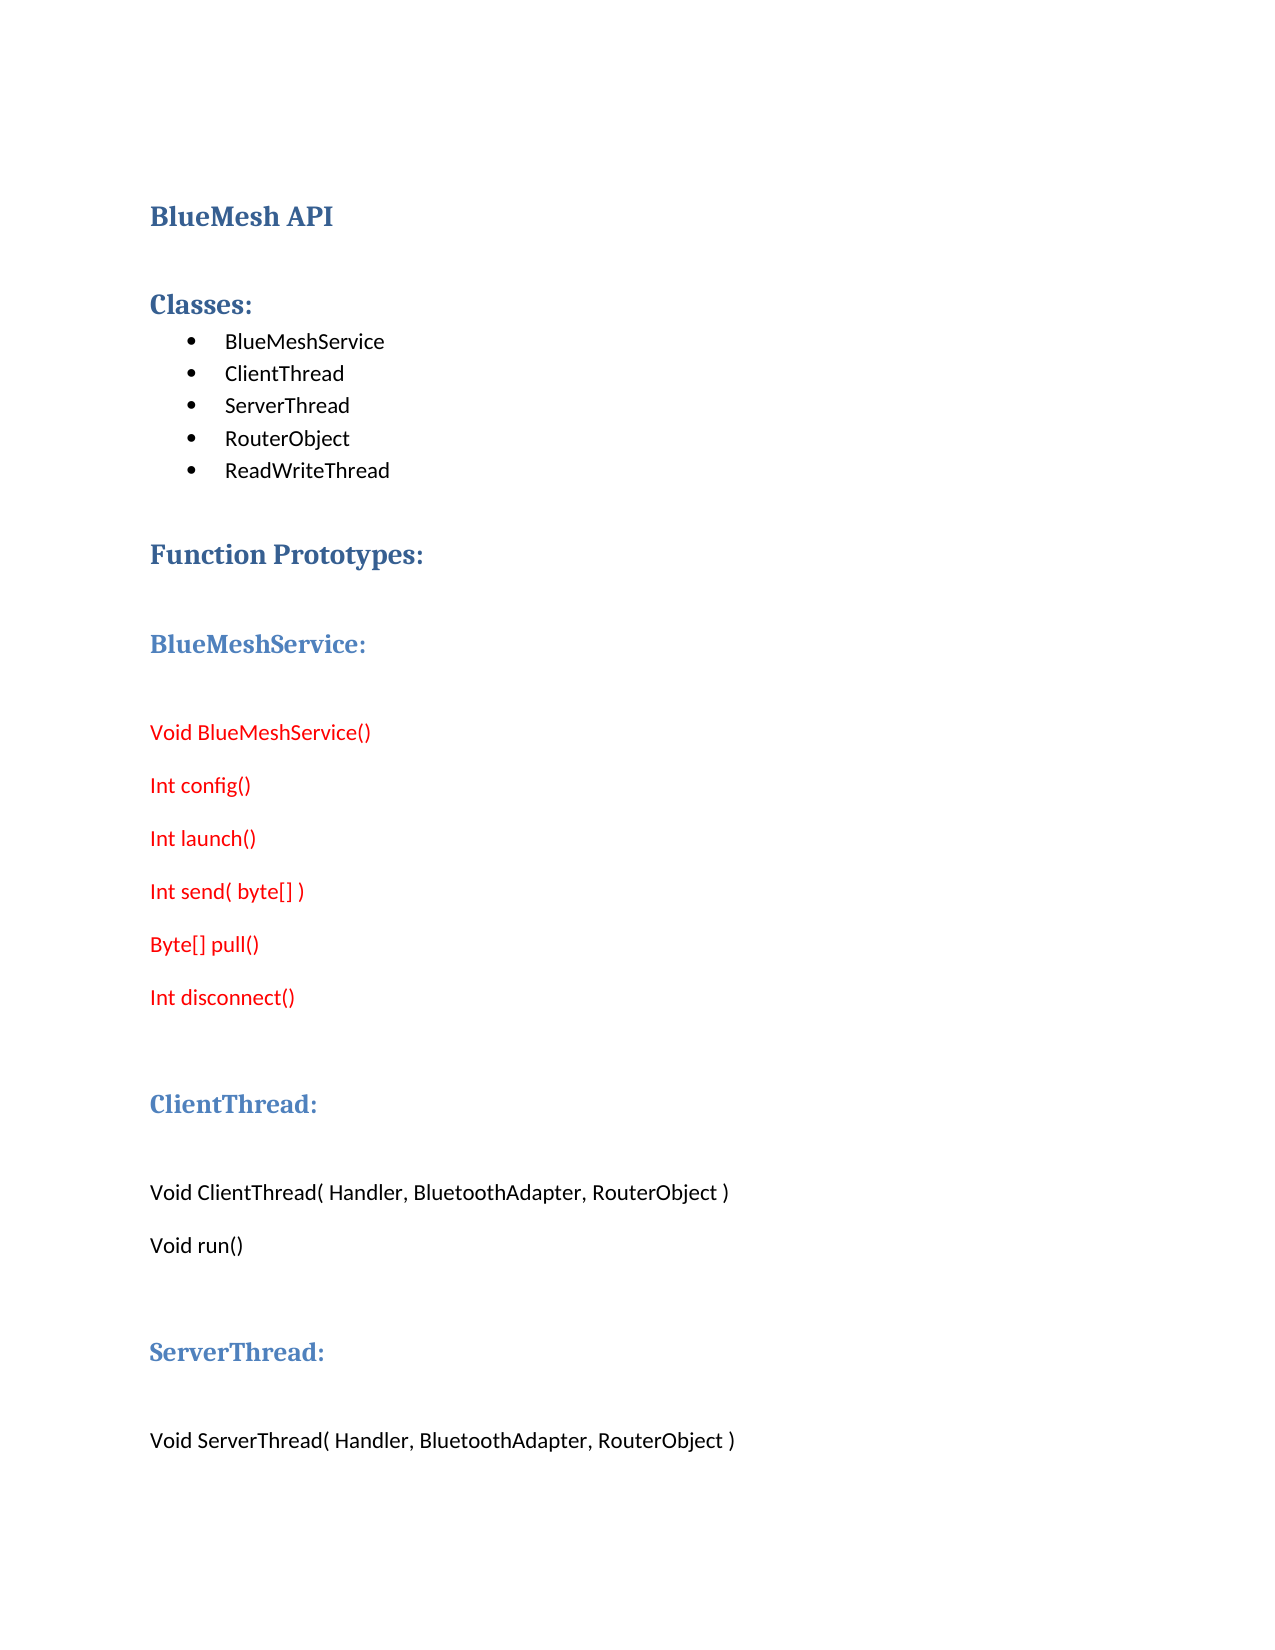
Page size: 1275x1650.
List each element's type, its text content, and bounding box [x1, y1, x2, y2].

text Int config() [150, 771, 1125, 799]
list BlueMeshService [187, 327, 1125, 355]
subtitle ServerThread: [150, 1337, 1125, 1368]
list RouterObject [187, 424, 1125, 452]
subtitle Classes: [150, 288, 1125, 322]
text Int launch() [150, 824, 1125, 852]
text Int send( byte[] ) [150, 877, 1125, 905]
text Byte[] pull() [150, 930, 1125, 958]
list ReadWriteThread [187, 456, 1125, 484]
subtitle BlueMesh API [150, 200, 1125, 233]
subtitle Function Prototypes: [150, 538, 1125, 572]
text Void BlueMeshService() [150, 718, 1125, 746]
list ServerThread [187, 391, 1125, 419]
text Int disconnect() [150, 983, 1125, 1011]
text Void ClientThread( Handler, BluetoothAdapter, RouterObject ) [150, 1178, 1125, 1206]
text Void ServerThread( Handler, BluetoothAdapter, RouterObject ) [150, 1426, 1125, 1454]
text Void run() [150, 1231, 1125, 1259]
subtitle BlueMeshService: [150, 629, 1125, 661]
subtitle ClientThread: [150, 1089, 1125, 1121]
list ClientThread [187, 359, 1125, 387]
